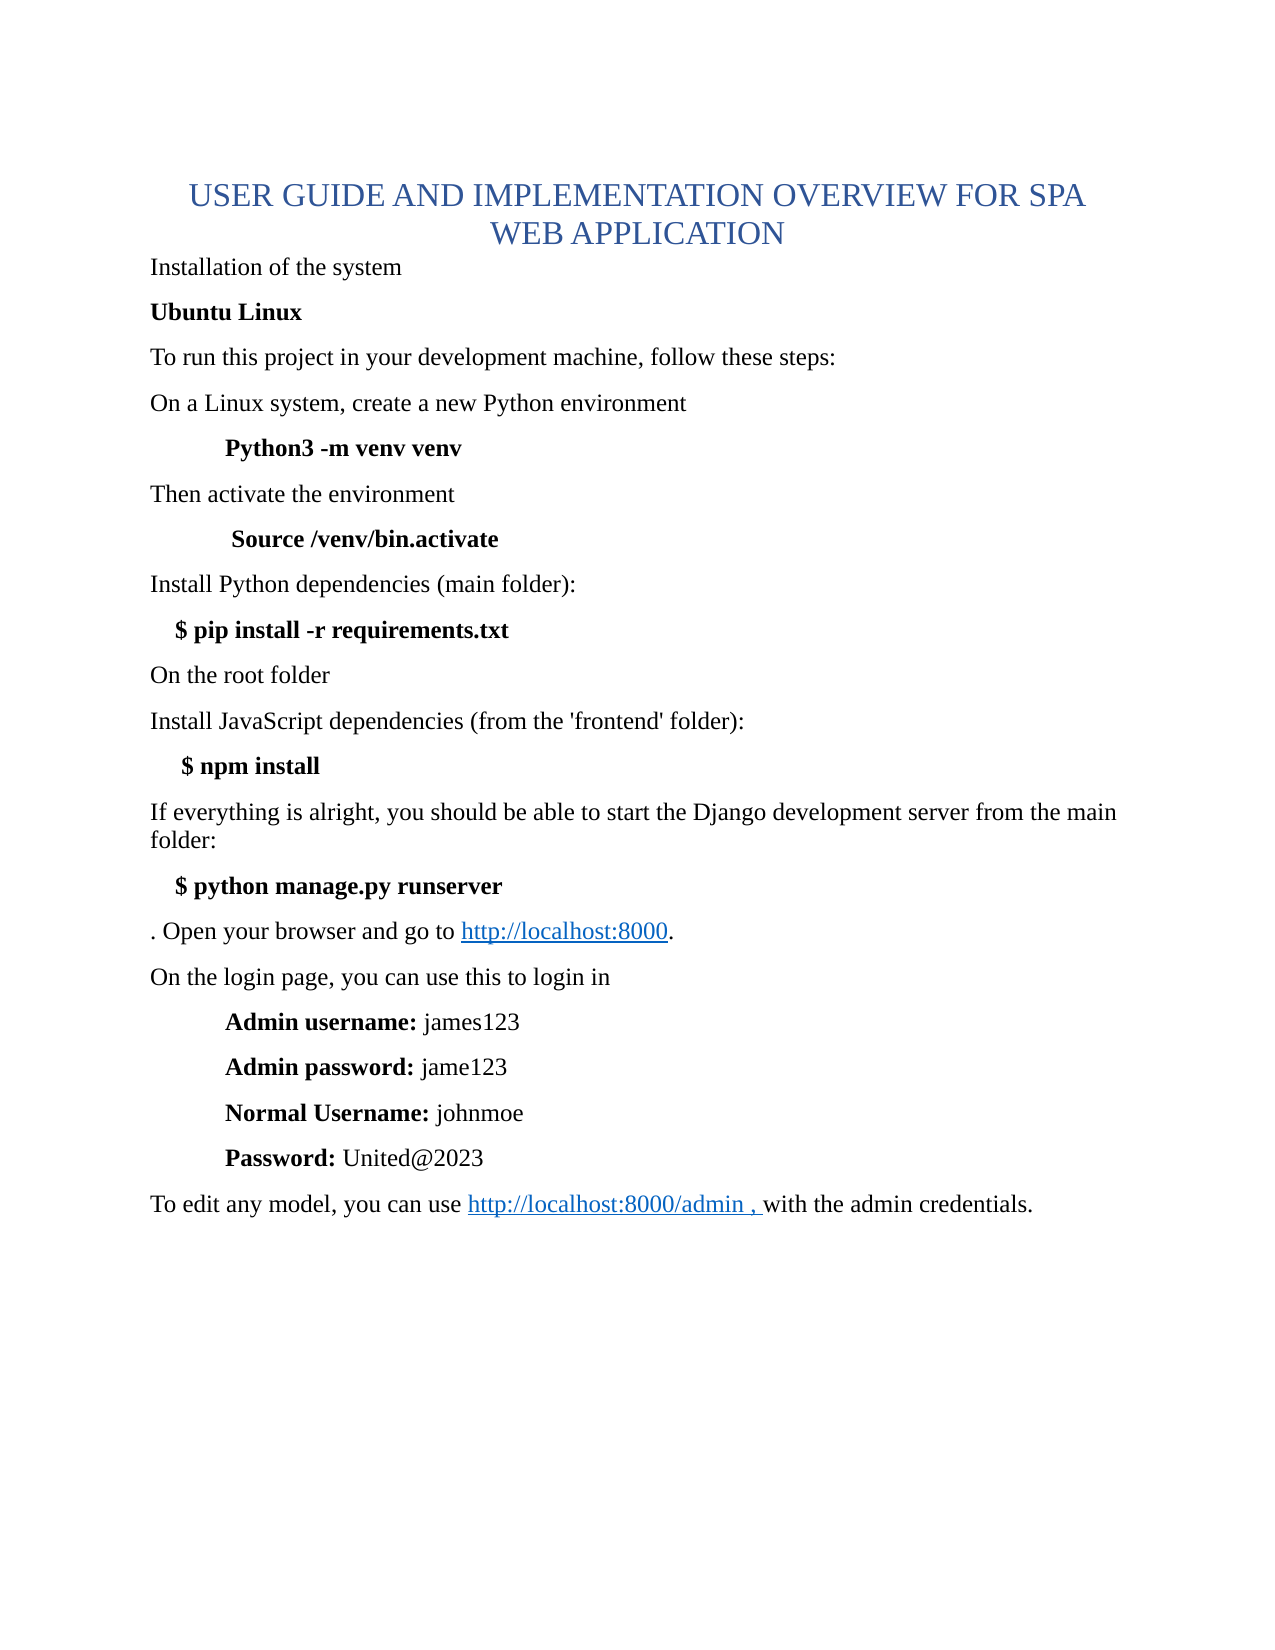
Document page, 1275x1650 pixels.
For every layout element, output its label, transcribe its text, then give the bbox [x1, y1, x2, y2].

text Install Python dependencies (main folder): [150, 569, 1125, 598]
text Python3 -m venv venv [150, 433, 1125, 462]
text Installation of the system [150, 252, 1125, 280]
text Admin username: james123 [150, 1007, 1125, 1036]
text $ python manage.py runserver [150, 871, 1125, 899]
text On a Linux system, create a new Python environment [150, 388, 1125, 417]
text $ npm install [150, 751, 1125, 780]
text Normal Username: johnmoe [150, 1098, 1125, 1127]
text Install JavaScript dependencies (from the 'frontend' folder): [150, 706, 1125, 734]
text Ubuntu Linux [150, 297, 1125, 326]
text If everything is alright, you should be able to start the Django development server from the main folder: [150, 797, 1125, 854]
text . Open your browser and go to http://localhost:8000. [150, 916, 1125, 945]
text Password: United@2023 [150, 1143, 1125, 1172]
text Then activate the environment [150, 479, 1125, 507]
text Admin password: jame123 [150, 1052, 1125, 1081]
text On the root folder [150, 660, 1125, 689]
text On the login page, you can use this to login in [150, 962, 1125, 990]
text $ pip install -r requirements.txt [150, 615, 1125, 644]
text Source /venv/bin.activate [150, 524, 1125, 553]
text To run this project in your development machine, follow these steps: [150, 342, 1125, 371]
text To edit any model, you can use http://localhost:8000/admin , with the admin credentials. [150, 1189, 1125, 1217]
subtitle USER GUIDE AND IMPLEMENTATION OVERVIEW FOR SPA WEB APPLICATION [150, 175, 1125, 252]
